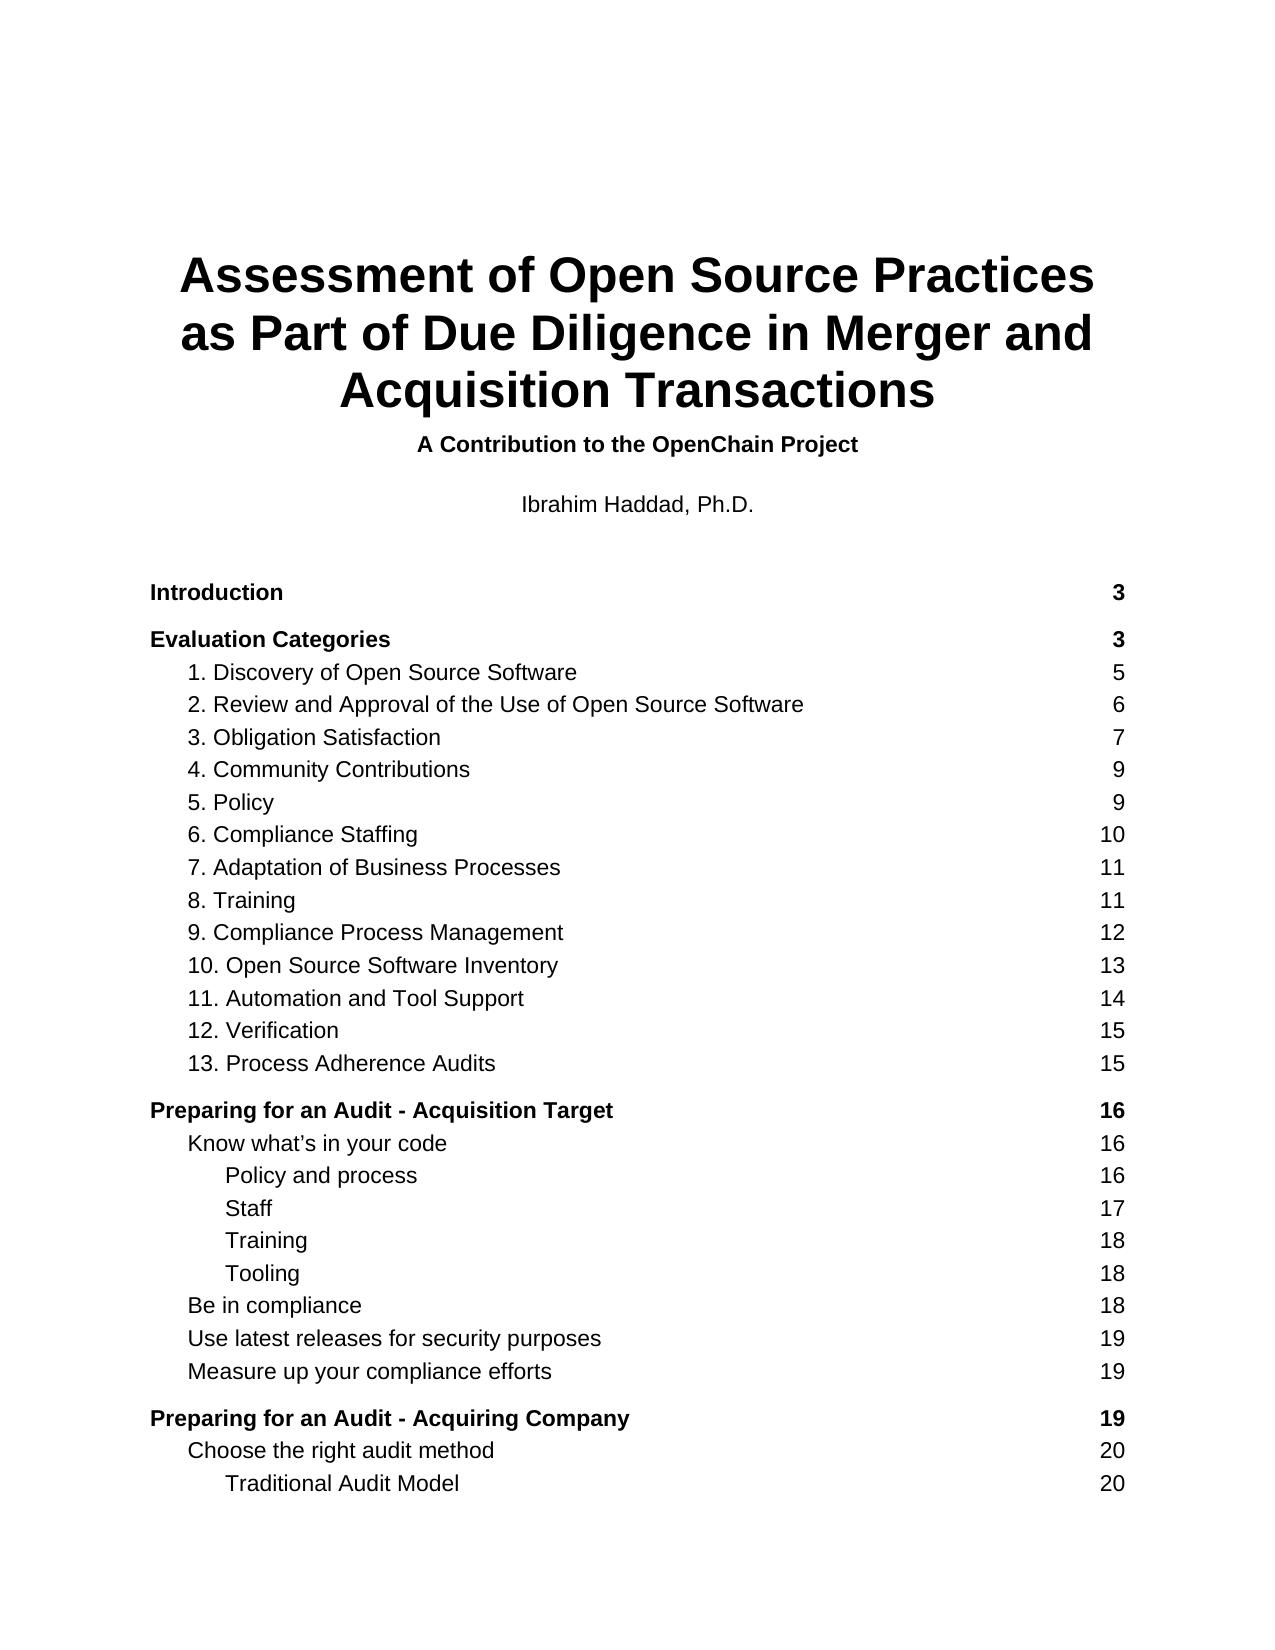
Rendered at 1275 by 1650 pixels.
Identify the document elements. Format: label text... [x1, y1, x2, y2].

text A Contribution to the OpenChain Project [150, 431, 1125, 457]
title Assessment of Open Source Practices as Part of Due Diligence in Merger and Acquisition Transactions [150, 246, 1125, 418]
text Ibrahim Haddad, Ph.D. [150, 491, 1125, 517]
